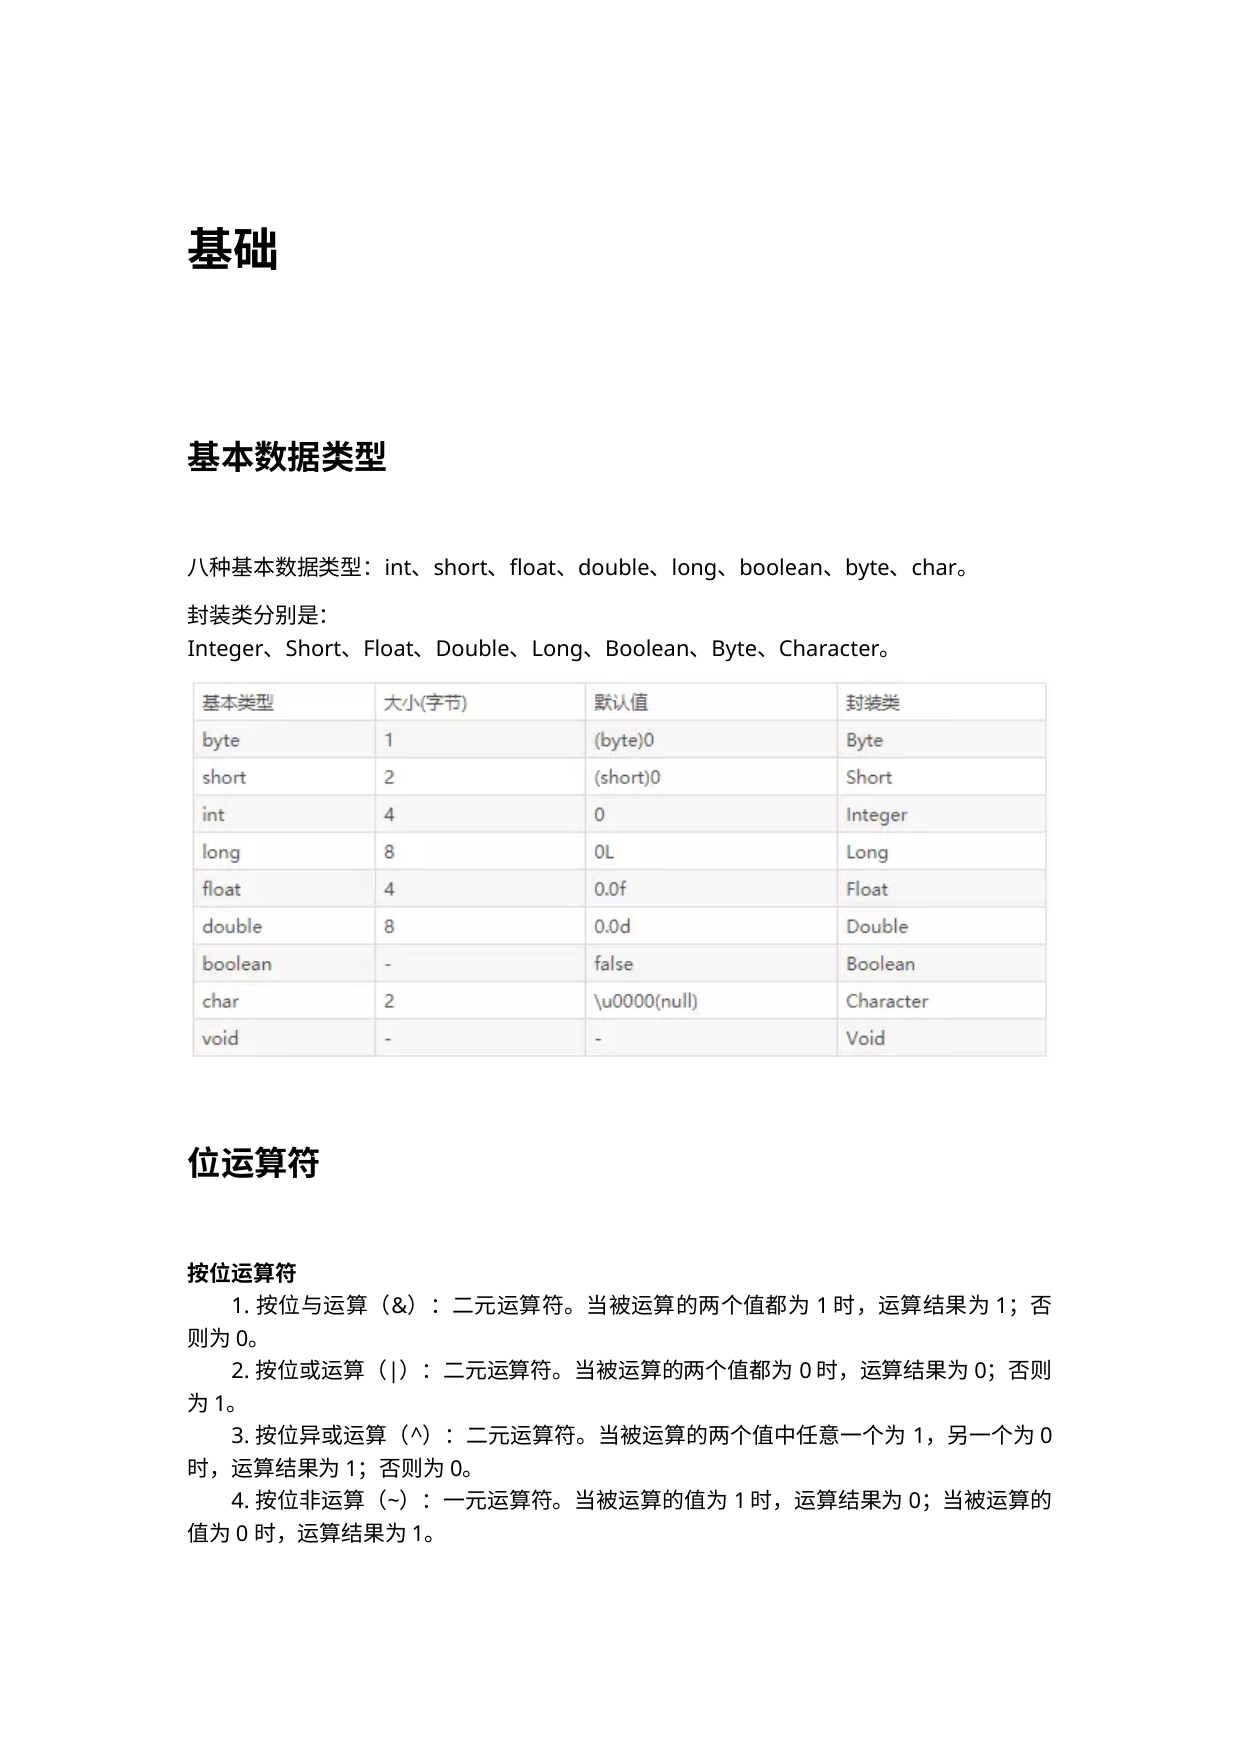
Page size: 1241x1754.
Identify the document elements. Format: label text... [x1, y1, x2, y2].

text 3. 按位异或运算（^）：二元运算符。当被运算的两个值中任意一个为1，另一个为0 时，运算结果为1；否则为 0。 [187, 1418, 1053, 1483]
text 按位运算符 [187, 1256, 1053, 1288]
text 八种基本数据类型：int、short、float、double、long、boolean、byte、char。 [187, 550, 1053, 582]
text 4. 按位非运算（~）：一元运算符。当被运算的值为 1时，运算结果为0；当被运算的值为0 时，运算结果为1。 [187, 1483, 1053, 1548]
text 2. 按位或运算（|）：二元运算符。当被运算的两个值都为0时，运算结果为0；否则为1。 [187, 1353, 1053, 1418]
subtitle 基础 [187, 197, 1053, 295]
subtitle 位运算符 [187, 1128, 1053, 1193]
text 封装类分别是：Integer、Short、Float、Double、Long、Boolean、Byte、Character。 [187, 598, 1053, 663]
picture [187, 678, 1053, 1063]
subtitle 基本数据类型 [187, 423, 1053, 488]
text 1. 按位与运算（&）：二元运算符。当被运算的两个值都为1时，运算结果为1；否则为0。 [187, 1288, 1053, 1353]
